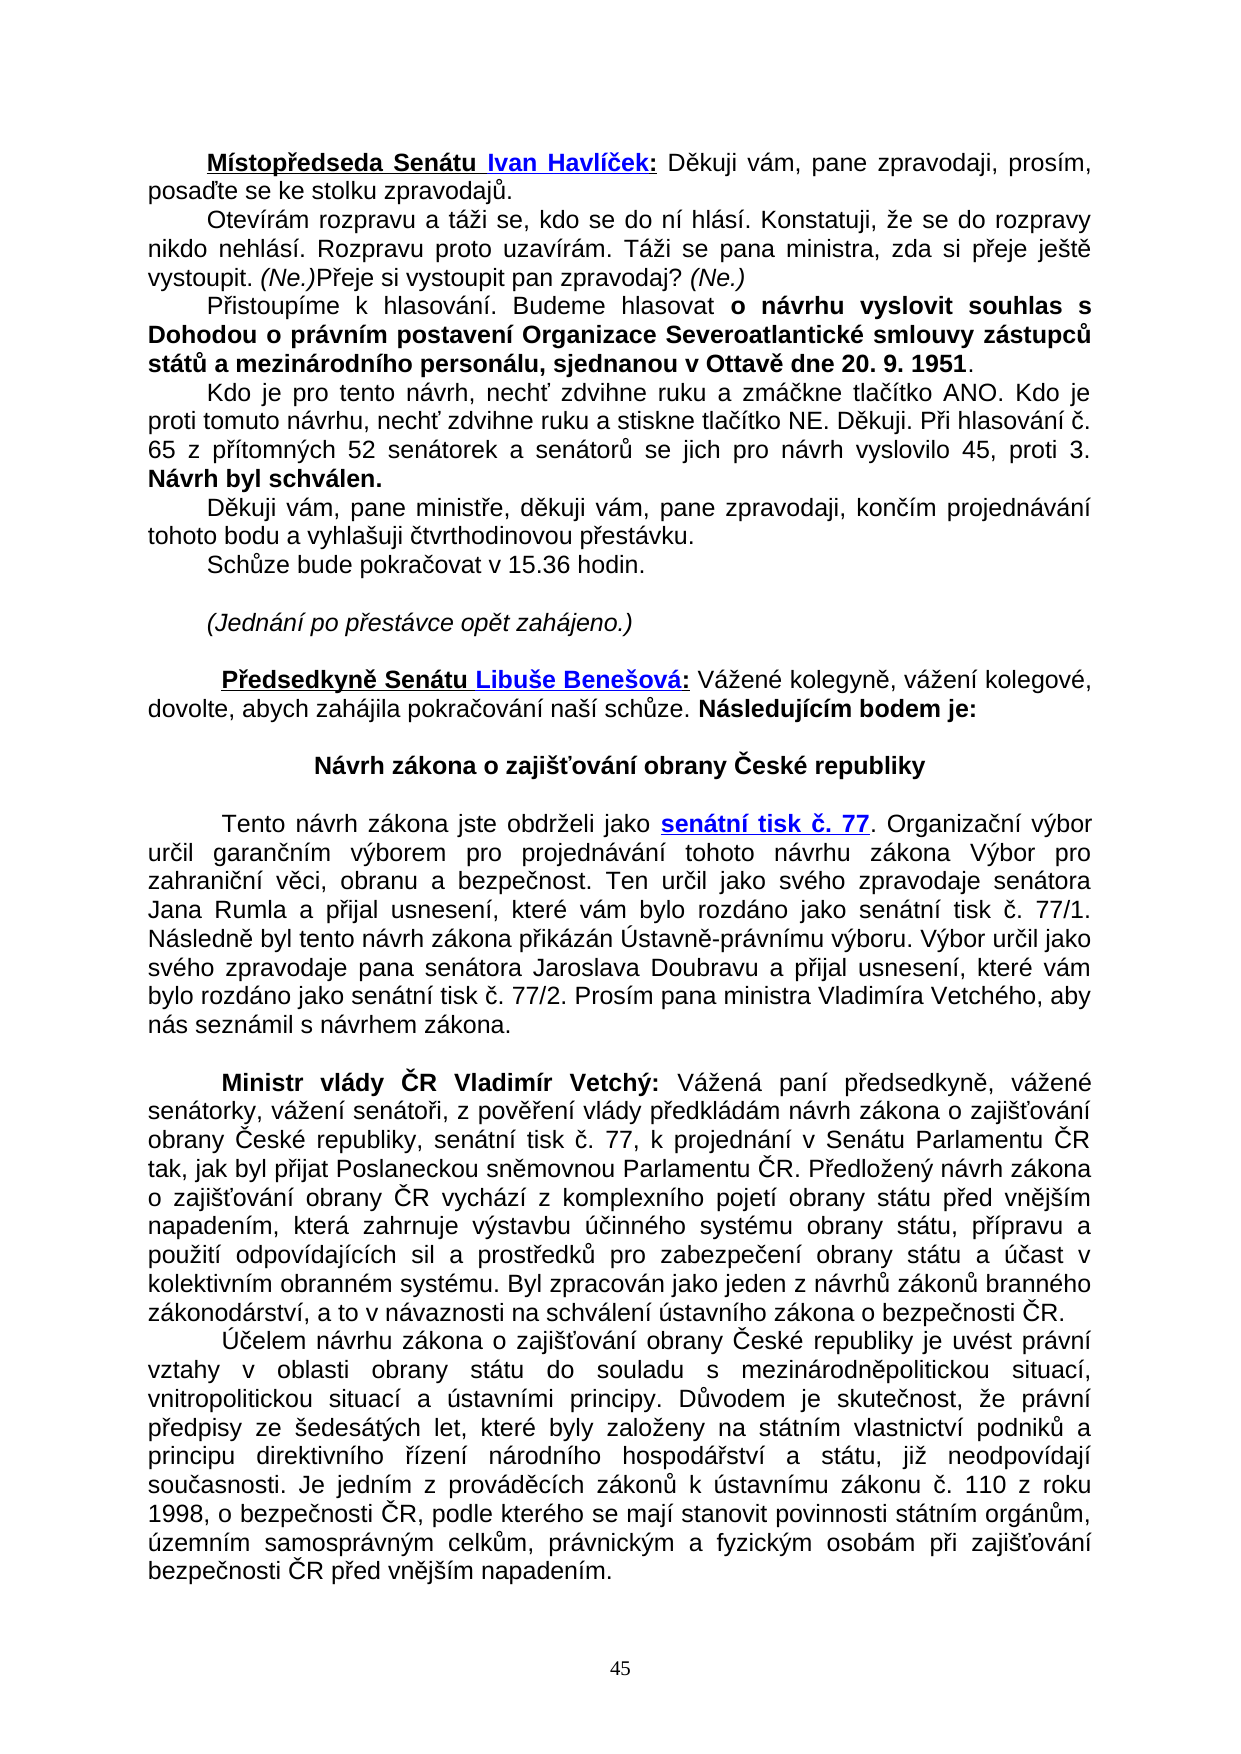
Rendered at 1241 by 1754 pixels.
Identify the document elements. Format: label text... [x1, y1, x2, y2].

text Otevírám rozpravu a táži se, kdo se do ní hlásí. Konstatuji, že se do rozpravy nikdo nehlásí. Rozpravu proto uzavírám. Táži se pana ministra, zda si přeje ještě vystoupit. (Ne.)Přeje si vystoupit pan zpravodaj? (Ne.) [148, 205, 1093, 291]
text Schůze bude pokračovat v 15.36 hodin. [148, 550, 1093, 579]
text Předsedkyně Senátu Libuše Benešová: Vážené kolegyně, vážení kolegové, dovolte, abych zahájila pokračování naší schůze. Následujícím bodem je: [148, 665, 1093, 723]
text Tento návrh zákona jste obdrželi jako senátní tisk č. 77. Organizační výbor určil garančním výborem pro projednávání tohoto návrhu zákona Výbor pro zahraniční věci, obranu a bezpečnost. Ten určil jako svého zpravodaje senátora Jana Rumla a přijal usnesení, které vám bylo rozdáno jako senátní tisk č. 77/1. Následně byl tento návrh zákona přikázán Ústavně-právnímu výboru. Výbor určil jako svého zpravodaje pana senátora Jaroslava Doubravu a přijal usnesení, které vám bylo rozdáno jako senátní tisk č. 77/2. Prosím pana ministra Vladimíra Vetchého, aby nás seznámil s návrhem zákona. [148, 809, 1093, 1039]
text Ministr vlády ČR Vladimír Vetchý: Vážená paní předsedkyně, vážené senátorky, vážení senátoři, z pověření vlády předkládám návrh zákona o zajišťování obrany České republiky, senátní tisk č. 77, k projednání v Senátu Parlamentu ČR tak, jak byl přijat Poslaneckou sněmovnou Parlamentu ČR. Předložený návrh zákona o zajišťování obrany ČR vychází z komplexního pojetí obrany státu před vnějším napadením, která zahrnuje výstavbu účinného systému obrany státu, přípravu a použití odpovídajících sil a prostředků pro zabezpečení obrany státu a účast v kolektivním obranném systému. Byl zpracován jako jeden z návrhů zákonů branného zákonodárství, a to v návaznosti na schválení ústavního zákona o bezpečnosti ČR. [148, 1068, 1093, 1326]
text Děkuji vám, pane ministře, děkuji vám, pane zpravodaji, končím projednávání tohoto bodu a vyhlašuji čtvrthodinovou přestávku. [148, 493, 1093, 550]
text Přistoupíme k hlasování. Budeme hlasovat o návrhu vyslovit souhlas s Dohodou o právním postavení Organizace Severoatlantické smlouvy zástupců států a mezinárodního personálu, sjednanou v Ottavě dne 20. 9. 1951. [148, 291, 1093, 378]
text Místopředseda Senátu Ivan Havlíček: Děkuji vám, pane zpravodaji, prosím, posaďte se ke stolku zpravodajů. [148, 148, 1093, 205]
text Účelem návrhu zákona o zajišťování obrany České republiky je uvést právní vztahy v oblasti obrany státu do souladu s mezinárodněpolitickou situací, vnitropolitickou situací a ústavními principy. Důvodem je skutečnost, že právní předpisy ze šedesátých let, které byly založeny na státním vlastnictví podniků a principu direktivního řízení národního hospodářství a státu, již neodpovídají současnosti. Je jedním z prováděcích zákonů k ústavnímu zákonu č. 110 z roku 1998, o bezpečnosti ČR, podle kterého se mají stanovit povinnosti státním orgánům, územním samosprávným celkům, právnickým a fyzickým osobám při zajišťování bezpečnosti ČR před vnějším napadením. [148, 1326, 1093, 1585]
text Kdo je pro tento návrh, nechť zdvihne ruku a zmáčkne tlačítko ANO. Kdo je proti tomuto návrhu, nechť zdvihne ruku a stiskne tlačítko NE. Děkuji. Při hlasování č. 65 z přítomných 52 senátorek a senátorů se jich pro návrh vyslovilo 45, proti 3. Návrh byl schválen. [148, 378, 1093, 493]
text Návrh zákona o zajišťování obrany České republiky [148, 751, 1093, 780]
text (Jednání po přestávce opět zahájeno.) [148, 608, 1093, 636]
